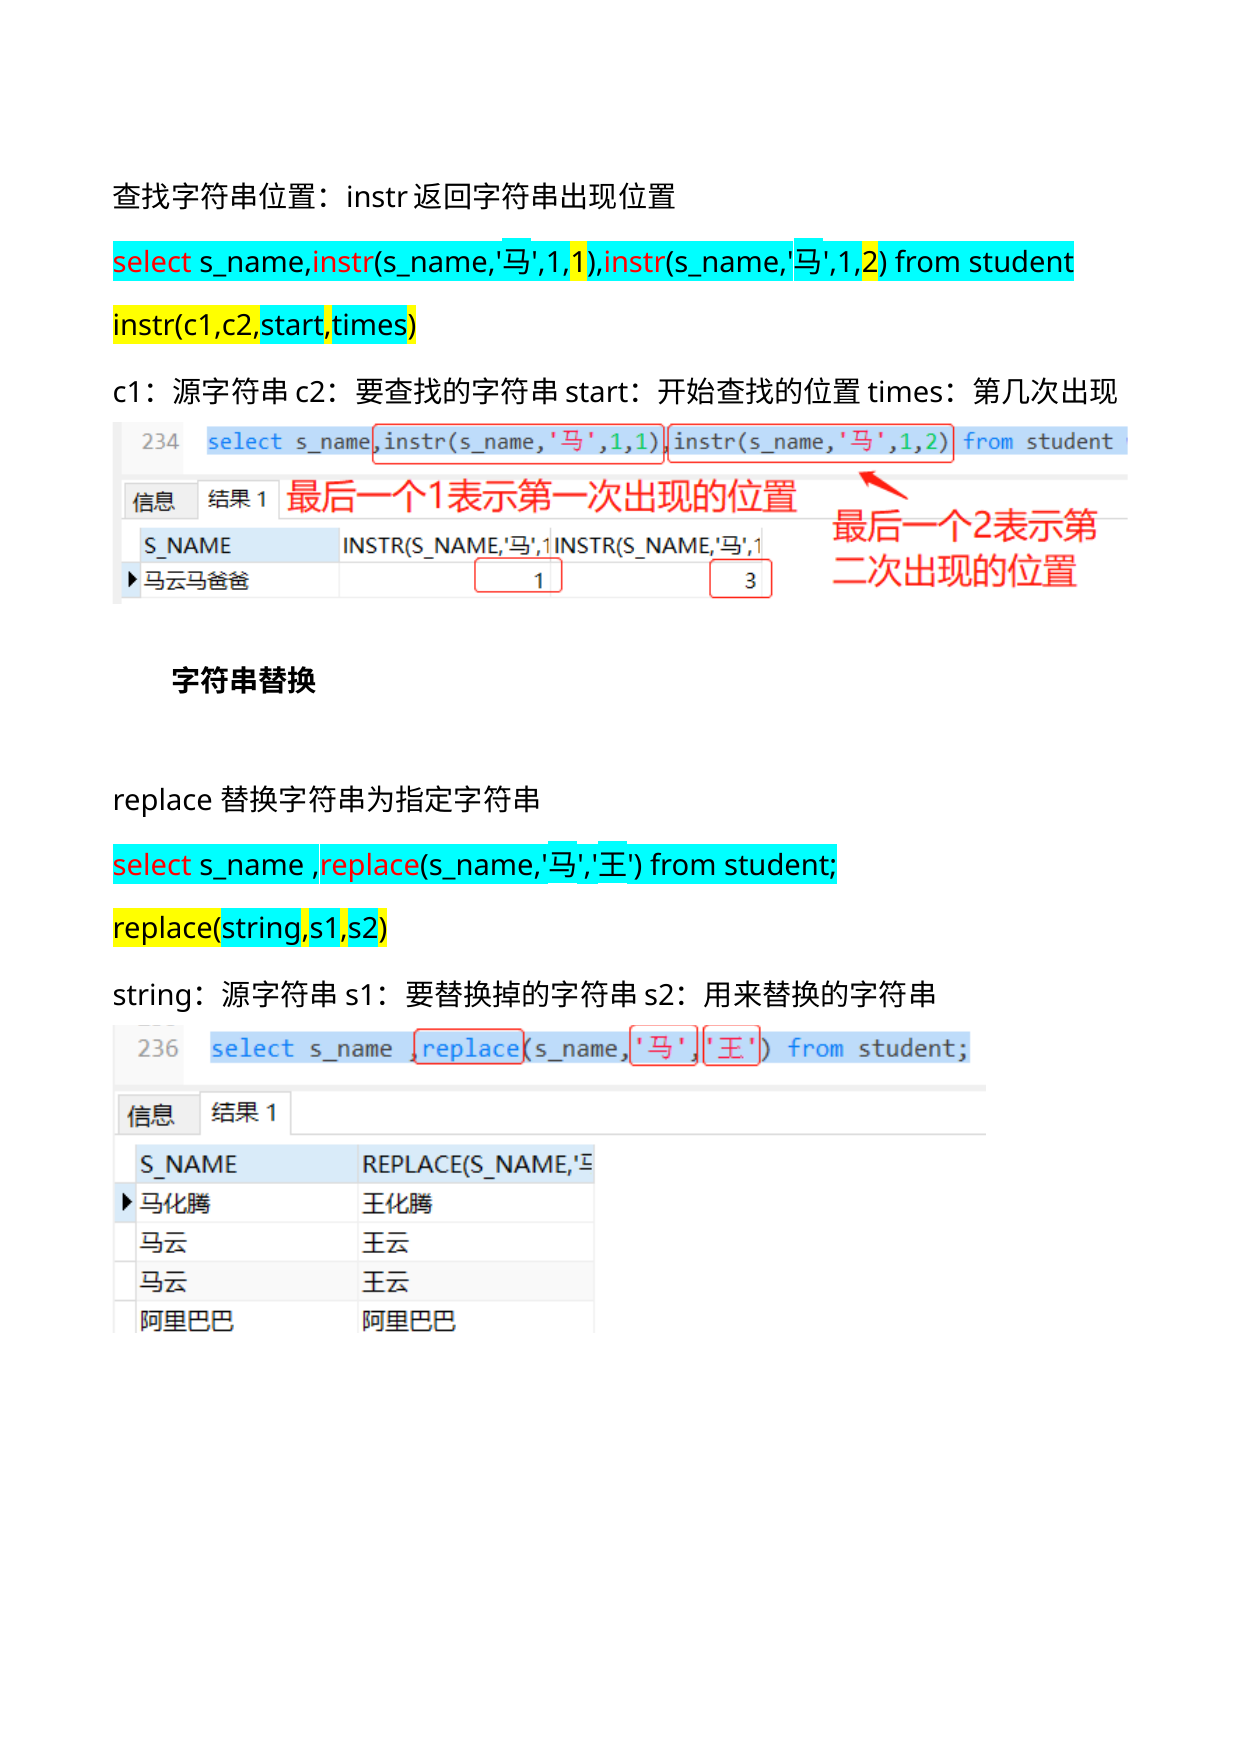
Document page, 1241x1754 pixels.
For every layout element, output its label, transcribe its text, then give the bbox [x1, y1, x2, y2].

text select s_name ,replace(s_name,'马','王') from student; [112, 830, 1128, 895]
text select s_name,instr(s_name,'马',1,1),instr(s_name,'马',1,2) from student [112, 227, 1128, 292]
text replace 替换字符串为指定字符串 [112, 765, 1128, 830]
picture [112, 1025, 986, 1333]
subtitle 字符串替换 [112, 646, 1128, 711]
text string：源字符串 s1：要替换掉的字符串s2：用来替换的字符串 [112, 960, 1128, 1025]
text instr(c1,c2,start,times) [112, 292, 1128, 357]
text 查找字符串位置：instr返回字符串出现位置 [112, 162, 1128, 227]
text replace(string,s1,s2) [112, 895, 1128, 960]
picture [112, 422, 1128, 604]
text c1：源字符串c2：要查找的字符串start：开始查找的位置times：第几次出现 [112, 357, 1128, 422]
